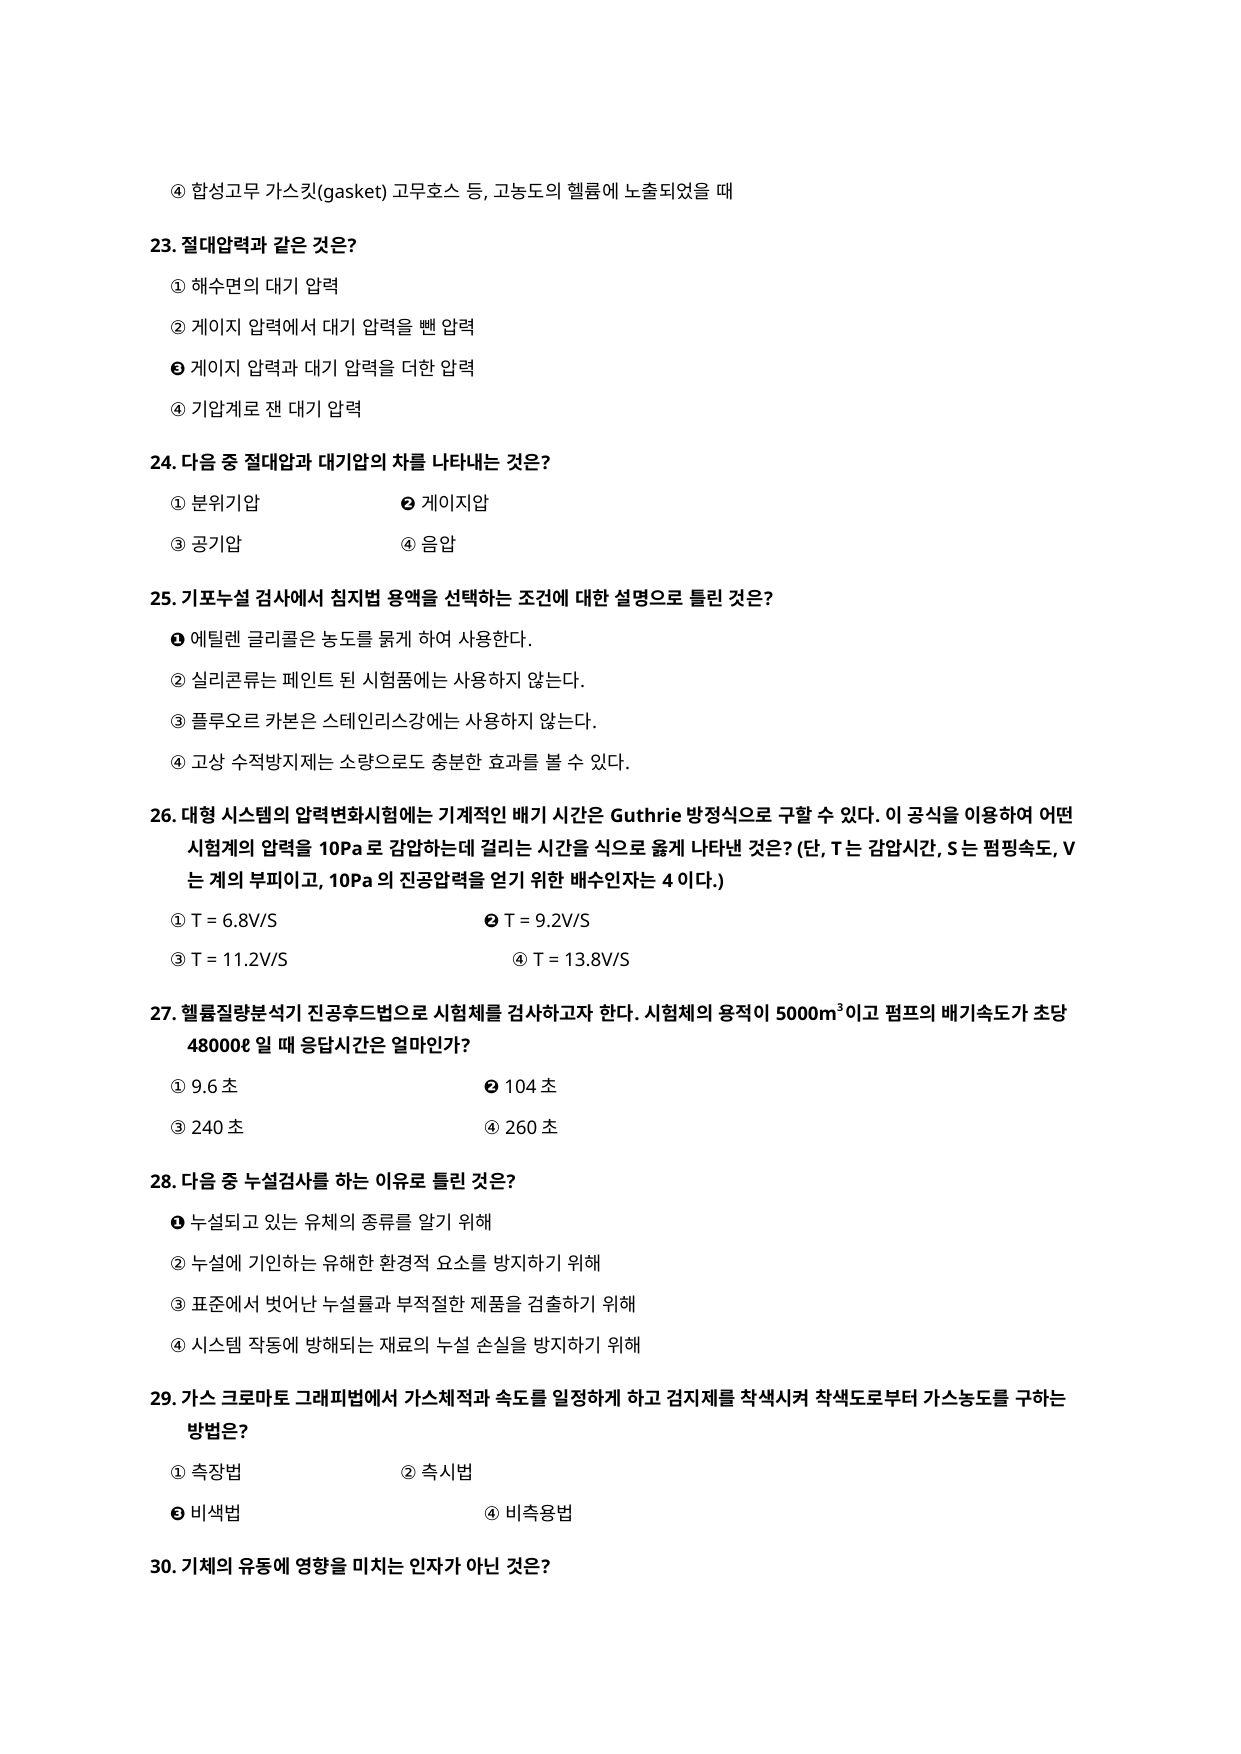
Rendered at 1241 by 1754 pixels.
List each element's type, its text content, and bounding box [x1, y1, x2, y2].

text ❸ 비색법 ④ 비측용법 [150, 1498, 1090, 1526]
text ④ 기압계로 잰 대기 압력 [150, 394, 1090, 422]
text ③ 240초 ④ 260초 [150, 1113, 1090, 1140]
text ④ 합성고무 가스킷(gasket) 고무호스 등, 고농도의 헬륨에 노출되었을 때 [150, 177, 1090, 204]
text ② 게이지 압력에서 대기 압력을 뺀 압력 [150, 312, 1090, 340]
text ① 해수면의 대기 압력 [150, 272, 1090, 299]
text 25. 기포누설 검사에서 침지법 용액을 선택하는 조건에 대한 설명으로 틀린 것은? [150, 583, 1090, 611]
text 29. 가스 크로마토 그래피법에서 가스체적과 속도를 일정하게 하고 검지제를 착색시켜 착색도로부터 가스농도를 구하는 방법은? [150, 1384, 1090, 1444]
text ① 분위기압 ❷ 게이지압 [150, 489, 1090, 516]
text ❶ 에틸렌 글리콜은 농도를 묽게 하여 사용한다. [150, 624, 1090, 652]
text ④ 시스템 작동에 방해되는 재료의 누설 손실을 방지하기 위해 [150, 1330, 1090, 1358]
text 24. 다음 중 절대압과 대기압의 차를 나타내는 것은? [150, 448, 1090, 475]
text 27. 헬륨질량분석기 진공후드법으로 시험체를 검사하고자 한다. 시험체의 용적이 5000m3이고 펌프의 배기속도가 초당 48000ℓ 일 때 응답시간은 얼마인가? [150, 998, 1090, 1058]
text 26. 대형 시스템의 압력변화시험에는 기계적인 배기 시간은 Guthrie 방정식으로 구할 수 있다. 이 공식을 이용하여 어떤 시험계의 압력을 10Pa로 감압하는데 걸리는 시간을 식으로 옳게 나타낸 것은? (단, T는 감압시간, S는 펌핑속도, V는 계의 부피이고, 10Pa의 진공압력을 얻기 위한 배수인자는 4 이다.) [150, 801, 1090, 893]
text ① 측장법 ② 측시법 [150, 1457, 1090, 1484]
text 30. 기체의 유동에 영향을 미치는 인자가 아닌 것은? [150, 1552, 1090, 1579]
text ① 9.6초 ❷ 104초 [150, 1072, 1090, 1099]
text ① T = 6.8V/S ❷ T = 9.2V/S [150, 907, 1090, 932]
text 28. 다음 중 누설검사를 하는 이유로 틀린 것은? [150, 1167, 1090, 1194]
text ② 실리콘류는 페인트 된 시험품에는 사용하지 않는다. [150, 665, 1090, 693]
text ② 누설에 기인하는 유해한 환경적 요소를 방지하기 위해 [150, 1248, 1090, 1276]
text ❶ 누설되고 있는 유체의 종류를 알기 위해 [150, 1208, 1090, 1235]
text ③ T = 11.2V/S ④ T = 13.8V/S [150, 946, 1090, 972]
text ④ 고상 수적방지제는 소량으로도 충분한 효과를 볼 수 있다. [150, 747, 1090, 774]
text ③ 표준에서 벗어난 누설률과 부적절한 제품을 검출하기 위해 [150, 1289, 1090, 1317]
text 23. 절대압력과 같은 것은? [150, 231, 1090, 258]
text ③ 공기압 ④ 음압 [150, 530, 1090, 557]
text ❸ 게이지 압력과 대기 압력을 더한 압력 [150, 353, 1090, 381]
text ③ 플루오르 카본은 스테인리스강에는 사용하지 않는다. [150, 706, 1090, 733]
